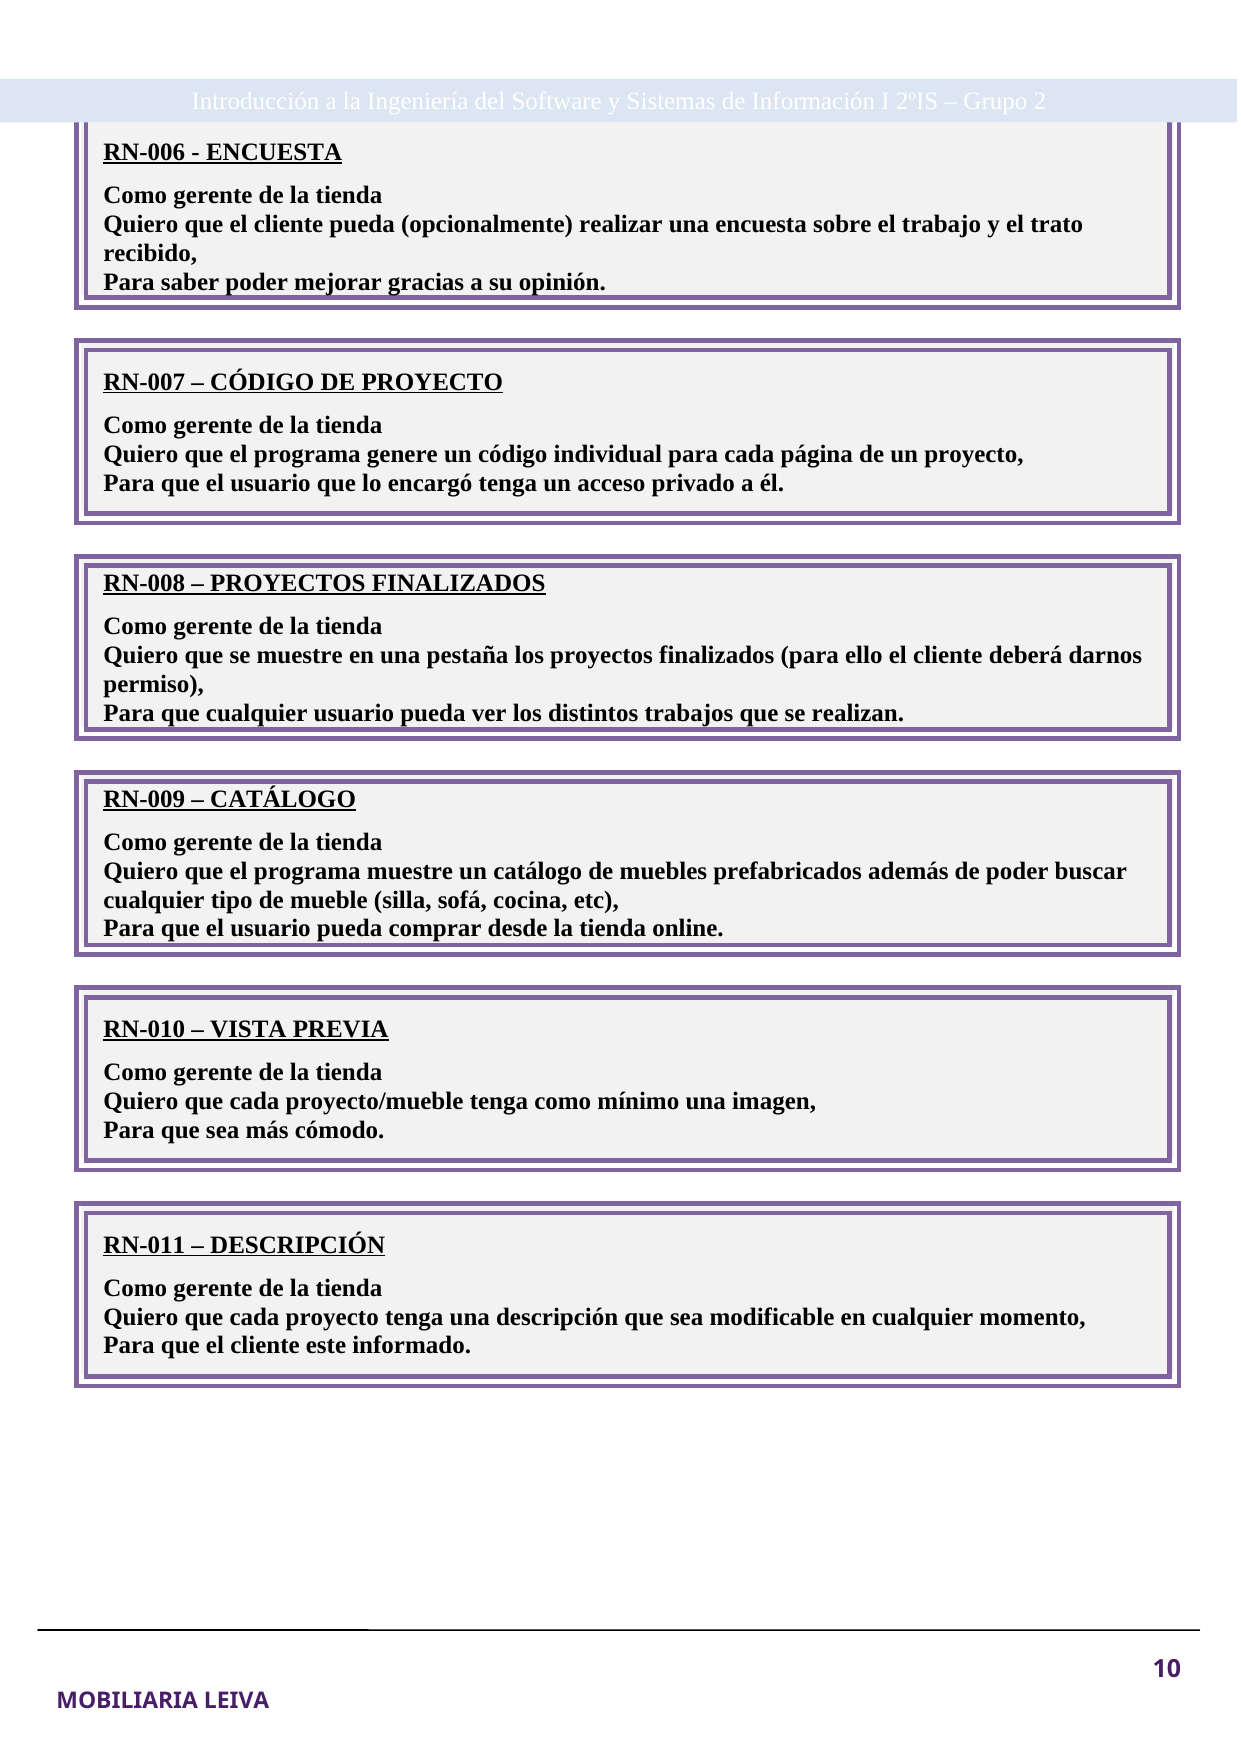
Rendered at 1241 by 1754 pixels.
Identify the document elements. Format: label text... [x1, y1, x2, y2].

table_header RN-009 – CATÁLOGO Como gerente de la tienda Quiero que el programa muestre un catálogo de muebles prefabricados además de poder buscar cualquier tipo de mueble (silla, sofá, cocina, etc), Para que el usuario pueda comprar desde la tienda online. [81, 775, 1174, 943]
table_header RN-008 – PROYECTOS FINALIZADOS Como gerente de la tienda Quiero que se muestre en una pestaña los proyectos finalizados (para ello el cliente deberá darnos permiso), Para que cualquier usuario pueda ver los distintos trabajos que se realizan. [81, 559, 1174, 727]
table_header RN-006 - ENCUESTA Como gerente de la tienda Quiero que el cliente pueda (opcionalmente) realizar una encuesta sobre el trabajo y el trato recibido, Para saber poder mejorar gracias a su opinión. [88, 123, 1167, 295]
table_header RN-007 – CÓDIGO DE PROYECTO Como gerente de la tienda Quiero que el programa genere un código individual para cada página de un proyecto, Para que el usuario que lo encargó tenga un acceso privado a él. [81, 343, 1174, 511]
table_header RN-010 – VISTA PREVIA Como gerente de la tienda Quiero que cada proyecto/mueble tenga como mínimo una imagen, Para que sea más cómodo. [81, 990, 1174, 1158]
table_header RN-011 – DESCRIPCIÓN Como gerente de la tienda Quiero que cada proyecto tenga una descripción que sea modificable en cualquier momento, Para que el cliente este informado. [81, 1206, 1174, 1374]
